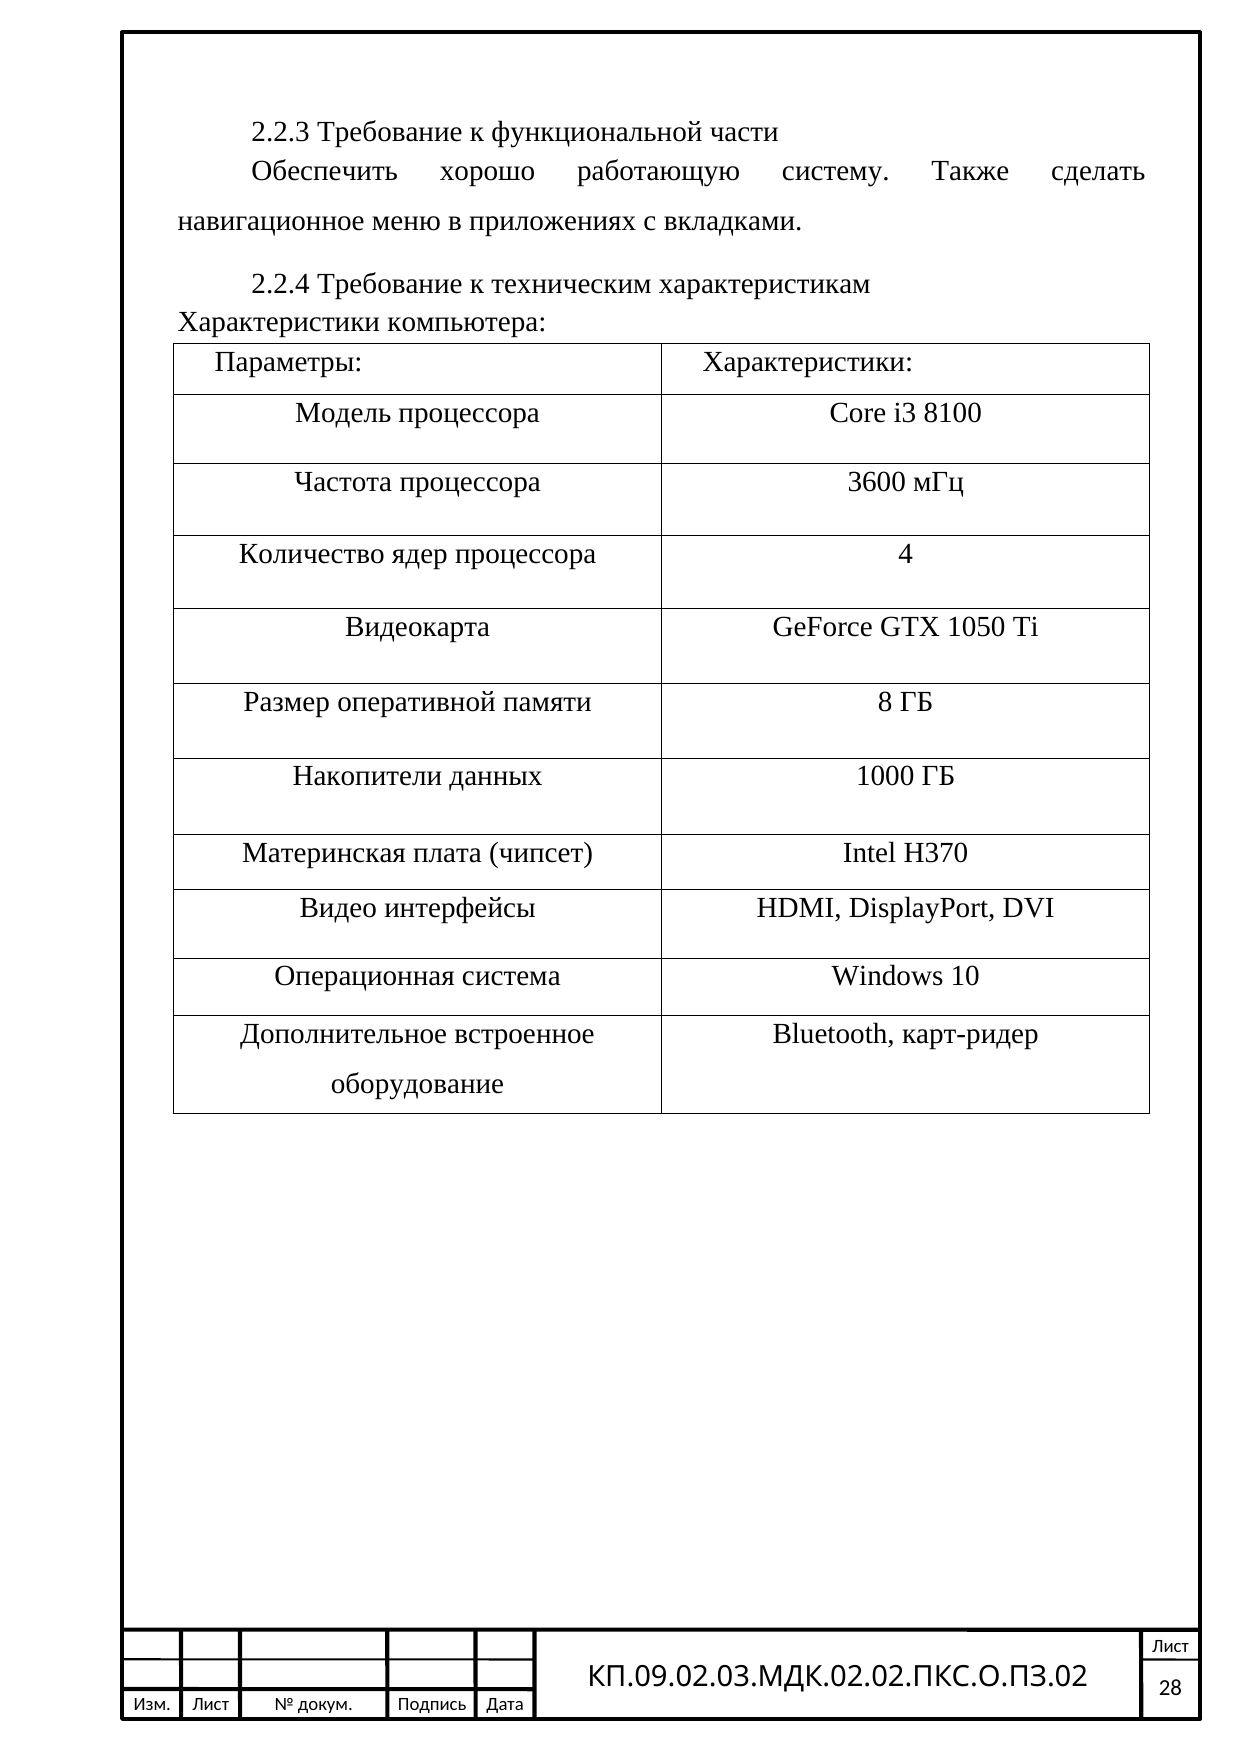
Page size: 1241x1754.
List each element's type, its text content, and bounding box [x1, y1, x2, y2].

table_cell 4 [662, 536, 1149, 608]
table_cell Bluetooth, карт-ридер [662, 1016, 1149, 1113]
text Обеспечить хорошо работающую систему. Также сделать навигационное меню в приложениях с вкладками. [177, 153, 1146, 237]
table_cell Дополнительное встроенное оборудование [174, 1016, 661, 1113]
table_header Параметры: [174, 344, 661, 394]
table_cell Видеокарта [174, 609, 661, 683]
list 2.2.3 Требование к функциональной части [177, 114, 1146, 148]
table_cell GeForce GTX 1050 Ti [662, 609, 1149, 683]
table_cell Видео интерфейсы [174, 890, 661, 957]
table_cell Количество ядер процессора [174, 536, 661, 608]
text Характеристики компьютера: [177, 304, 1175, 338]
table_cell HDMI, DisplayPort, DVI [662, 890, 1149, 957]
table_cell Windows 10 [662, 959, 1149, 1015]
table_header Характеристики: [662, 344, 1149, 394]
table_cell 3600 мГц [662, 464, 1149, 535]
table_cell Накопители данных [174, 759, 661, 834]
table_cell Материнская плата (чипсет) [174, 835, 661, 889]
table_cell 8 ГБ [662, 684, 1149, 757]
table_cell Размер оперативной памяти [174, 684, 661, 757]
table_cell Intel H370 [662, 835, 1149, 889]
table_cell Модель процессора [174, 395, 661, 463]
table_cell Частота процессора [174, 464, 661, 535]
table_cell 1000 ГБ [662, 759, 1149, 834]
table_cell Операционная система [174, 959, 661, 1015]
table_cell Core i3 8100 [662, 395, 1149, 463]
list 2.2.4 Требование к техническим характеристикам [177, 266, 1146, 299]
